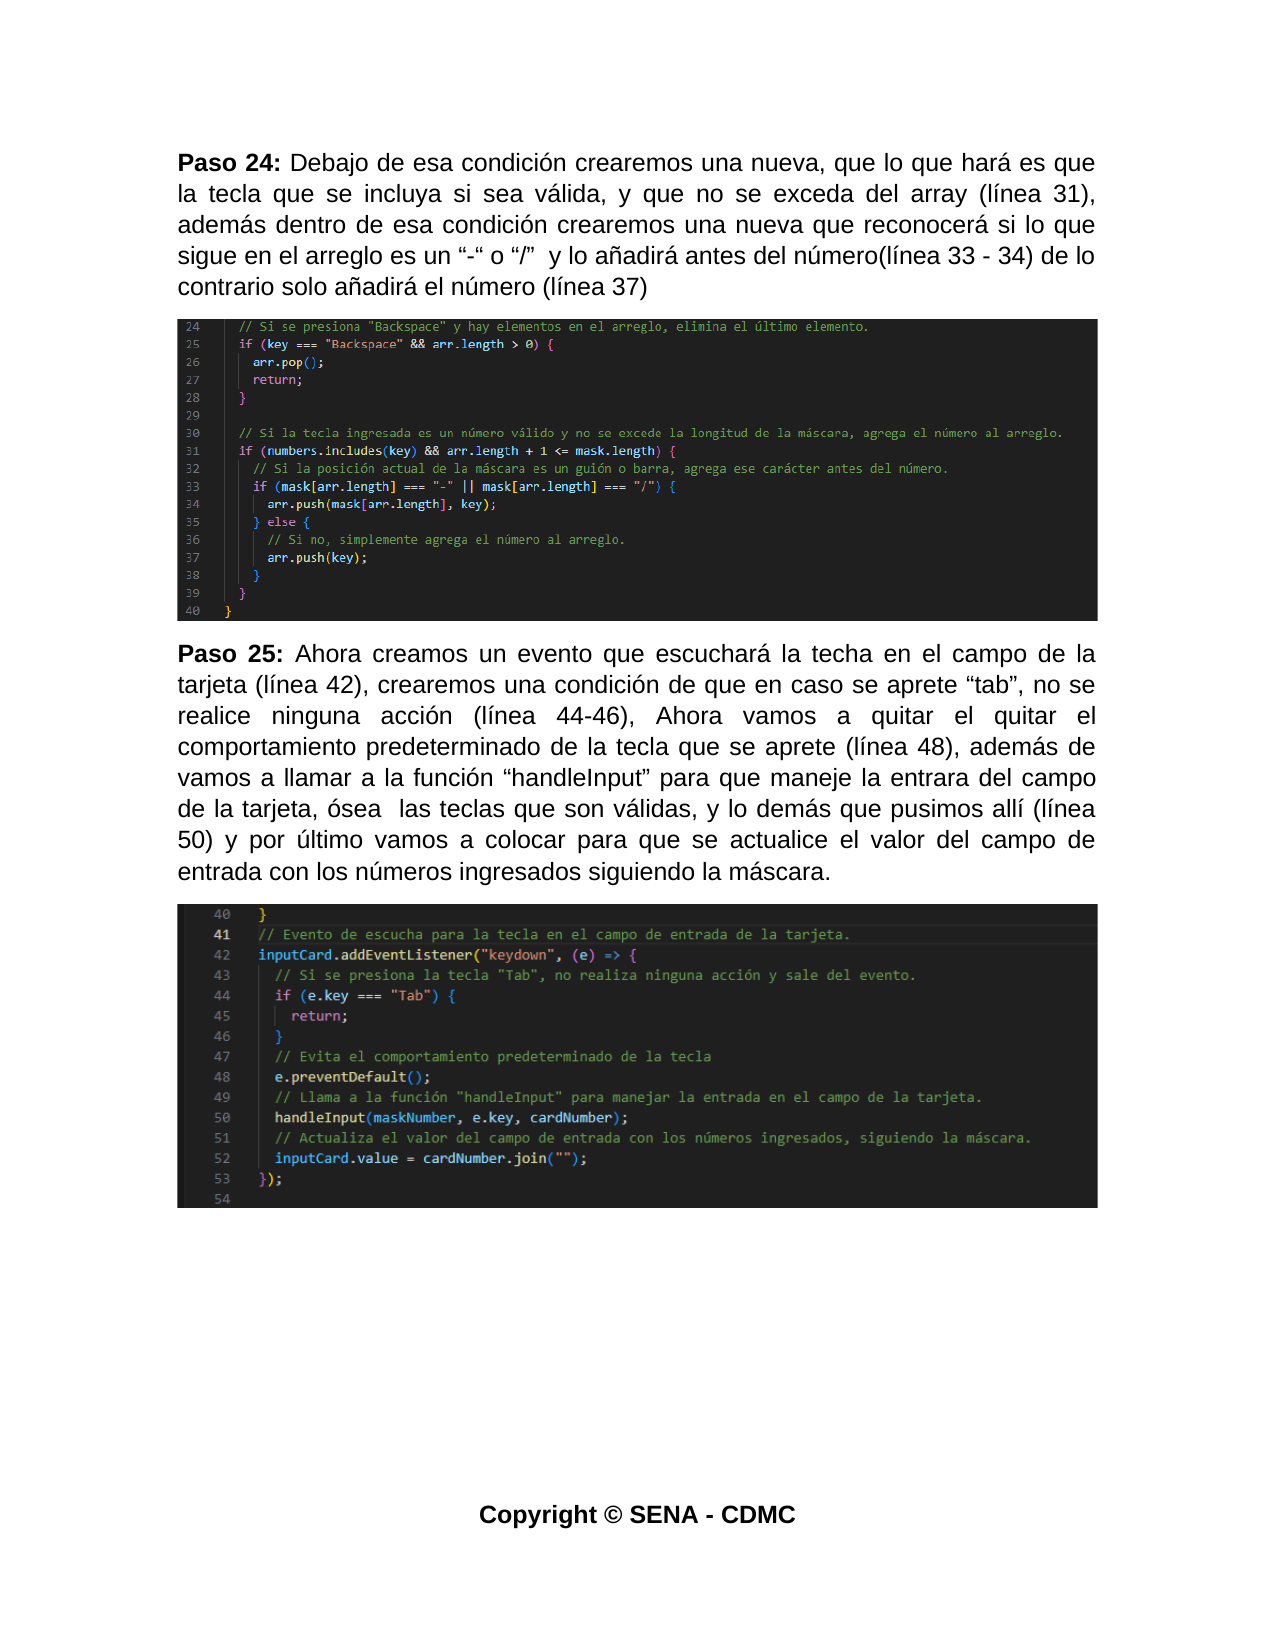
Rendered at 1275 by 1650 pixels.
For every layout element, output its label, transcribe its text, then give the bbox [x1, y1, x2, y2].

picture [177, 319, 1098, 621]
text Paso 24: Debajo de esa condición crearemos una nueva, que lo que hará es que la tecla que se incluya si sea válida, y que no se exceda del array (línea 31), además dentro de esa condición crearemos una nueva que reconocerá si lo que sigue en el arreglo es un “-“ o “/” y lo añadirá antes del número(línea 33 - 34) de lo contrario solo añadirá el número (línea 37) [177, 148, 1098, 301]
picture [177, 904, 1098, 1208]
text Paso 25: Ahora creamos un evento que escuchará la techa en el campo de la tarjeta (línea 42), crearemos una condición de que en caso se aprete “tab”, no se realice ninguna acción (línea 44-46), Ahora vamos a quitar el quitar el comportamiento predeterminado de la tecla que se aprete (línea 48), además de vamos a llamar a la función “handleInput” para que maneje la entrara del campo de la tarjeta, ósea las teclas que son válidas, y lo demás que pusimos allí (línea 50) y por último vamos a colocar para que se actualice el valor del campo de entrada con los números ingresados siguiendo la máscara. [177, 639, 1098, 885]
